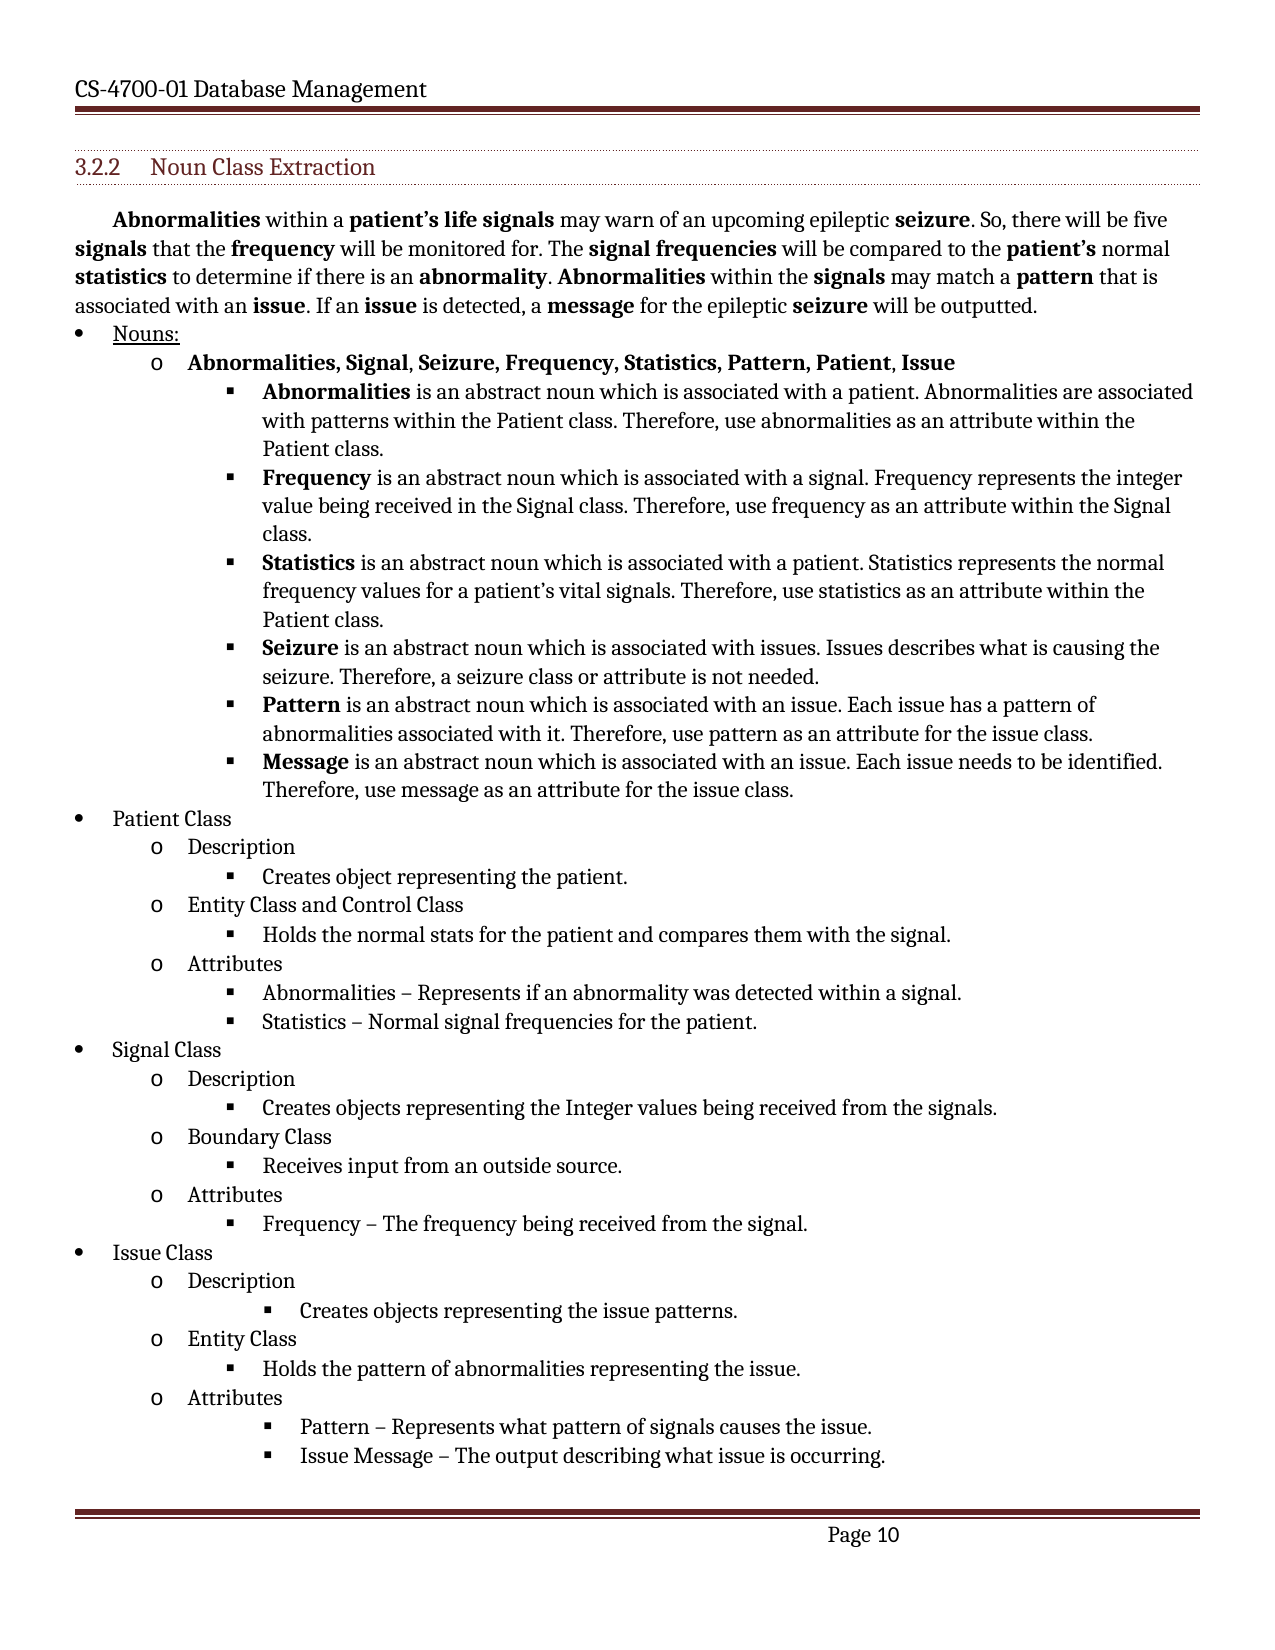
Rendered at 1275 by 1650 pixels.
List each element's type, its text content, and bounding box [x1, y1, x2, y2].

list Issue Class [75, 1240, 1200, 1266]
list Issue Message – The output describing what issue is occurring. [262, 1442, 1200, 1469]
list Pattern – Represents what pattern of signals causes the issue. [262, 1414, 1200, 1440]
list Abnormalities, Signal, Seizure, Frequency, Statistics, Pattern, Patient, Issue [150, 349, 1200, 377]
list Creates objects representing the Integer values being received from the signals. [225, 1095, 1200, 1121]
list Description [150, 834, 1200, 862]
text Abnormalities within a patient’s life signals may warn of an upcoming epileptic seizure. So, there will be five signals that the frequency will be monitored for. The signal frequencies will be compared to the patient’s normal statistics to determine if there is an abnormality. Abnormalities within the signals may match a pattern that is associated with an issue. If an issue is detected, a message for the epileptic seizure will be outputted. [75, 207, 1200, 319]
list Boundary Class [150, 1123, 1200, 1151]
list Signal Class [75, 1037, 1200, 1063]
list Patient Class [75, 806, 1200, 832]
list Entity Class and Control Class [150, 892, 1200, 920]
list Frequency is an abstract noun which is associated with a signal. Frequency represents the integer value being received in the Signal class. Therefore, use frequency as an attribute within the Signal class. [225, 464, 1200, 548]
list Statistics – Normal signal frequencies for the patient. [225, 1008, 1200, 1035]
list Statistics is an abstract noun which is associated with a patient. Statistics represents the normal frequency values for a patient’s vital signals. Therefore, use statistics as an attribute within the Patient class. [225, 550, 1200, 633]
list Message is an abstract noun which is associated with an issue. Each issue needs to be identified. Therefore, use message as an attribute for the issue class. [225, 749, 1200, 803]
list Entity Class [150, 1326, 1200, 1354]
subtitle Noun Class Extraction [75, 150, 1200, 185]
list Description [150, 1268, 1200, 1296]
list Creates objects representing the issue patterns. [262, 1298, 1200, 1324]
list Attributes [150, 1182, 1200, 1209]
list Abnormalities is an abstract noun which is associated with a patient. Abnormalities are associated with patterns within the Patient class. Therefore, use abnormalities as an attribute within the Patient class. [225, 379, 1200, 462]
list Receives input from an outside source. [225, 1153, 1200, 1179]
list Abnormalities – Represents if an abnormality was detected within a signal. [225, 980, 1200, 1006]
list Creates object representing the patient. [225, 864, 1200, 890]
list Seizure is an abstract noun which is associated with issues. Issues describes what is causing the seizure. Therefore, a seizure class or attribute is not needed. [225, 635, 1200, 690]
list Holds the normal stats for the patient and compares them with the signal. [225, 922, 1200, 948]
list Frequency – The frequency being received from the signal. [225, 1211, 1200, 1238]
list Description [150, 1065, 1200, 1093]
list Nouns: [75, 321, 1200, 347]
list Pattern is an abstract noun which is associated with an issue. Each issue has a pattern of abnormalities associated with it. Therefore, use pattern as an attribute for the issue class. [225, 692, 1200, 747]
list Attributes [150, 950, 1200, 978]
list Attributes [150, 1384, 1200, 1412]
list Holds the pattern of abnormalities representing the issue. [225, 1356, 1200, 1382]
